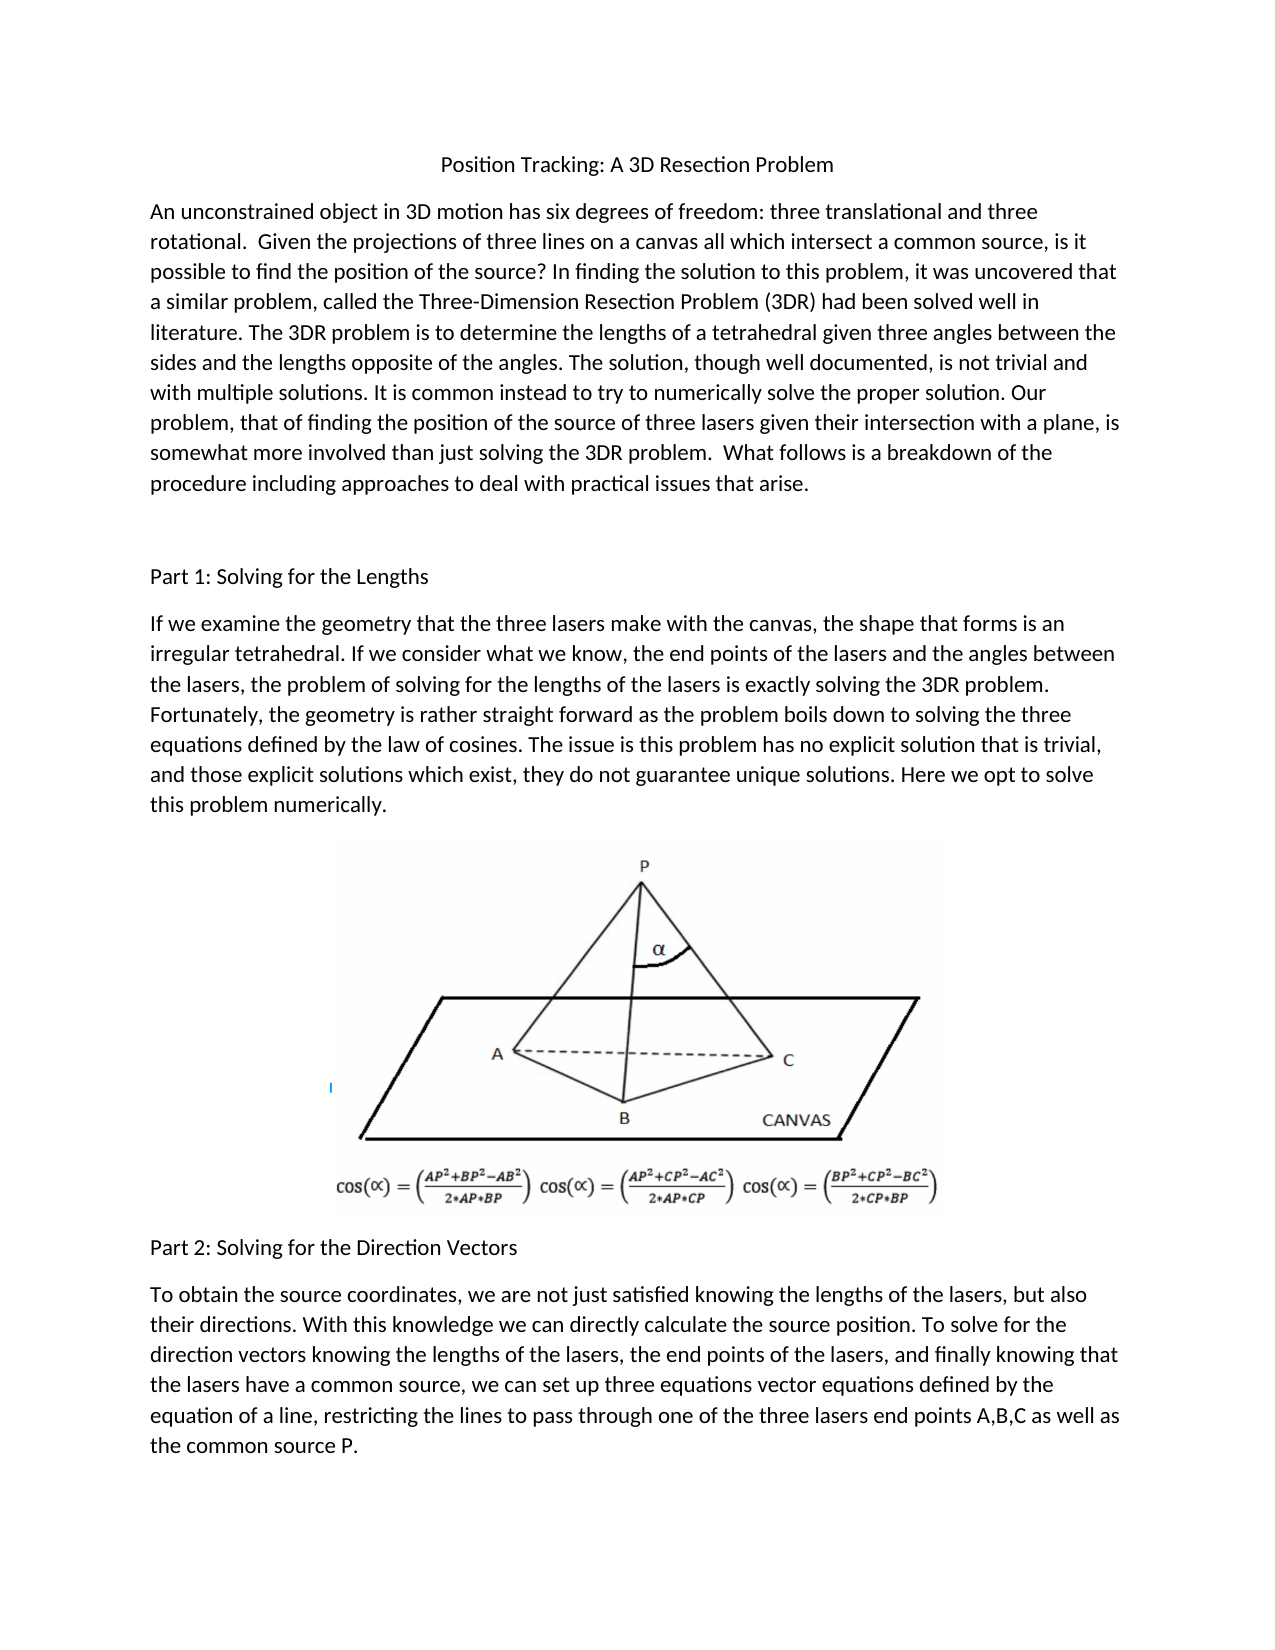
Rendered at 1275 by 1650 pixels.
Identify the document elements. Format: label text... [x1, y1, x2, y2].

text To obtain the source coordinates, we are not just satisfied knowing the lengths of the lasers, but also their directions. With this knowledge we can directly calculate the source position. To solve for the direction vectors knowing the lengths of the lasers, the end points of the lasers, and finally knowing that the lasers have a common source, we can set up three equations vector equations defined by the equation of a line, restricting the lines to pass through one of the three lasers end points A,B,C as well as the common source P. [150, 1280, 1125, 1459]
text Part 1: Solving for the Lengths [150, 562, 1125, 591]
text Part 2: Solving for the Direction Vectors [150, 1233, 1125, 1261]
text If we examine the geometry that the three lasers make with the canvas, the shape that forms is an irregular tetrahedral. If we consider what we know, the end points of the lasers and the angles between the lasers, the problem of solving for the lengths of the lasers is exactly solving the 3DR problem. Fortunately, the geometry is rather straight forward as the problem boils down to solving the three equations defined by the law of cosines. The issue is this problem has no explicit solution that is trivial, and those explicit solutions which exist, they do not guarantee unique solutions. Here we opt to solve this problem numerically. [150, 609, 1125, 819]
text Position Tracking: A 3D Resection Problem [150, 150, 1125, 178]
picture [330, 837, 945, 1215]
text An unconstrained object in 3D motion has six degrees of freedom: three translational and three rotational. Given the projections of three lines on a canvas all which intersect a common source, is it possible to find the position of the source? In finding the solution to this problem, it was uncovered that a similar problem, called the Three-Dimension Resection Problem (3DR) had been solved well in literature. The 3DR problem is to determine the lengths of a tetrahedral given three angles between the sides and the lengths opposite of the angles. The solution, though well documented, is not trivial and with multiple solutions. It is common instead to try to numerically solve the proper solution. Our problem, that of finding the position of the source of three lasers given their intersection with a plane, is somewhat more involved than just solving the 3DR problem. What follows is a breakdown of the procedure including approaches to deal with practical issues that arise. [150, 197, 1125, 497]
